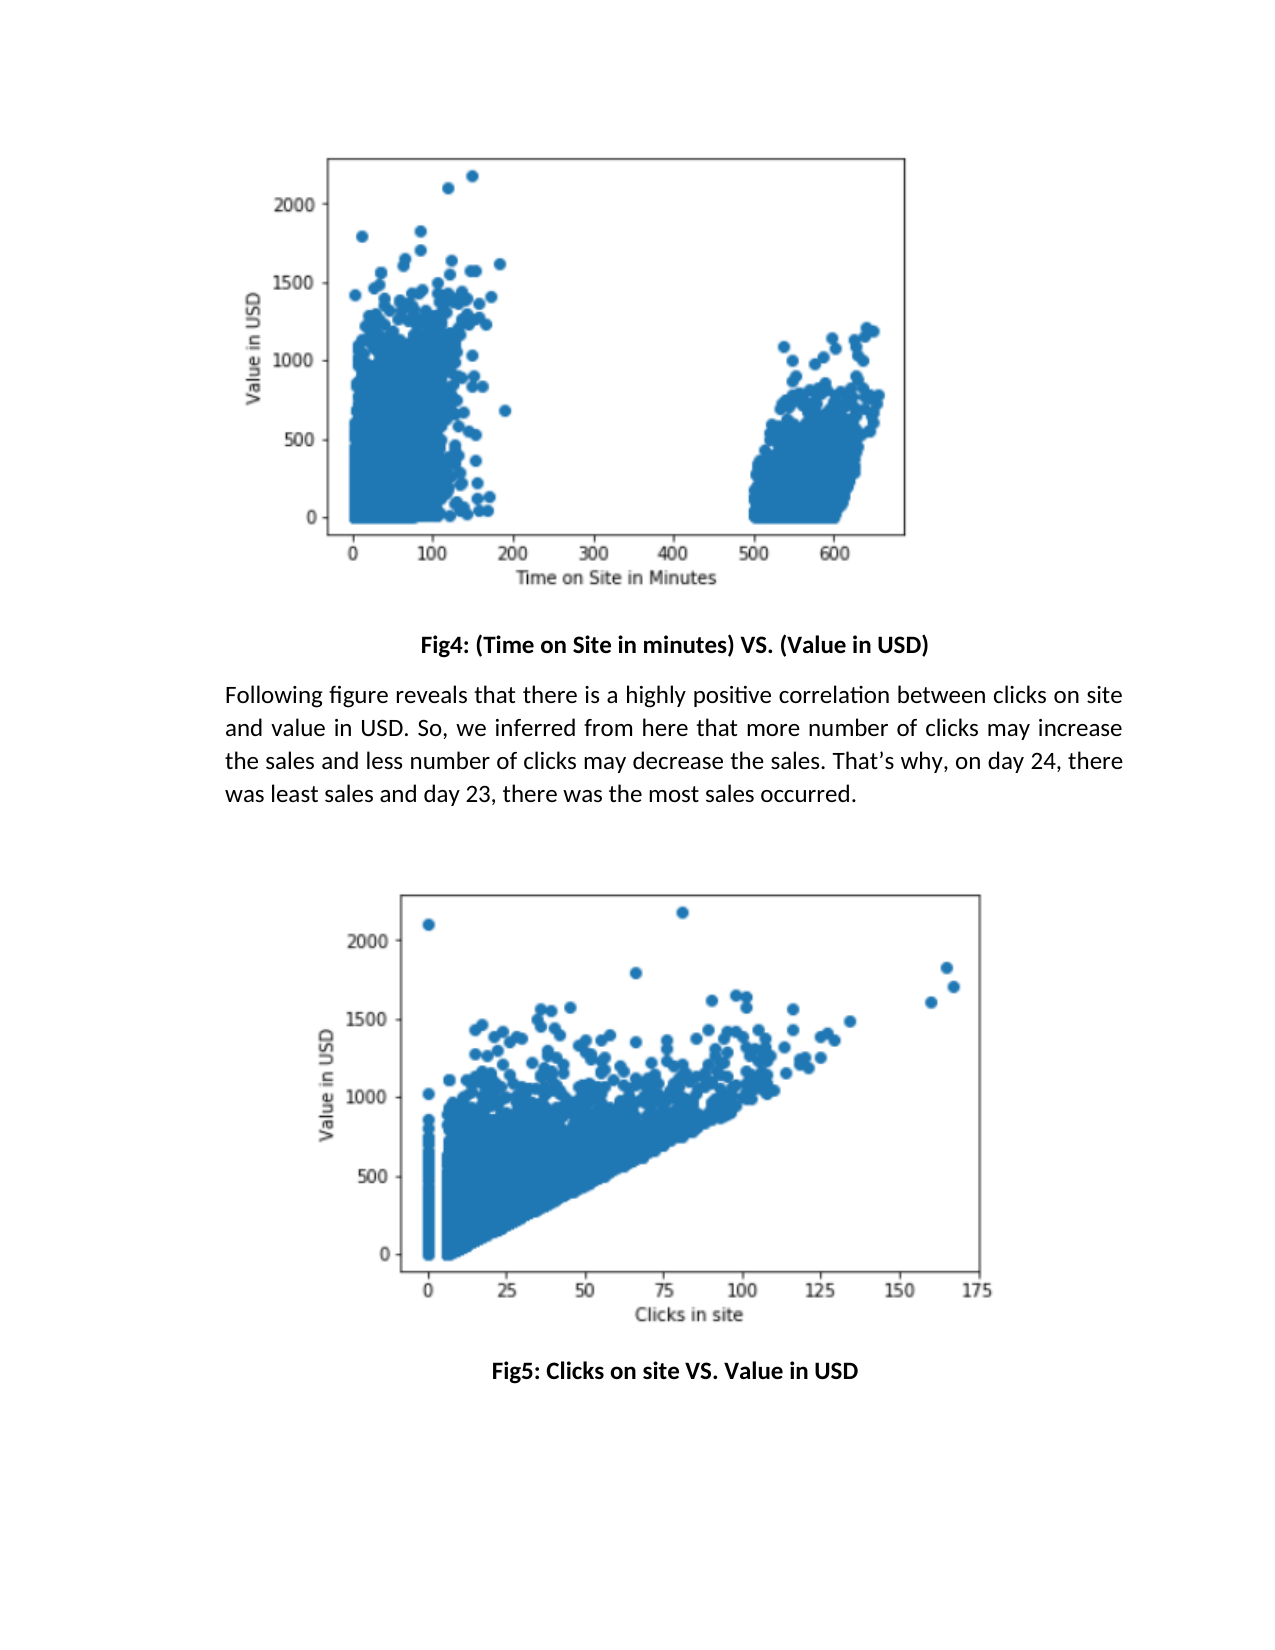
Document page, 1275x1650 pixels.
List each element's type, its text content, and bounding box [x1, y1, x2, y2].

picture [310, 877, 1013, 1337]
picture [225, 150, 940, 611]
text Fig5: Clicks on site VS. Value in USD [225, 1355, 1125, 1386]
text Fig4: (Time on Site in minutes) VS. (Value in USD) [225, 629, 1125, 660]
text Following figure reveals that there is a highly positive correlation between clicks on site and value in USD. So, we inferred from here that more number of clicks may increase the sales and less number of clicks may decrease the sales. That’s why, on day 24, there was least sales and day 23, there was the most sales occurred. [225, 679, 1125, 808]
